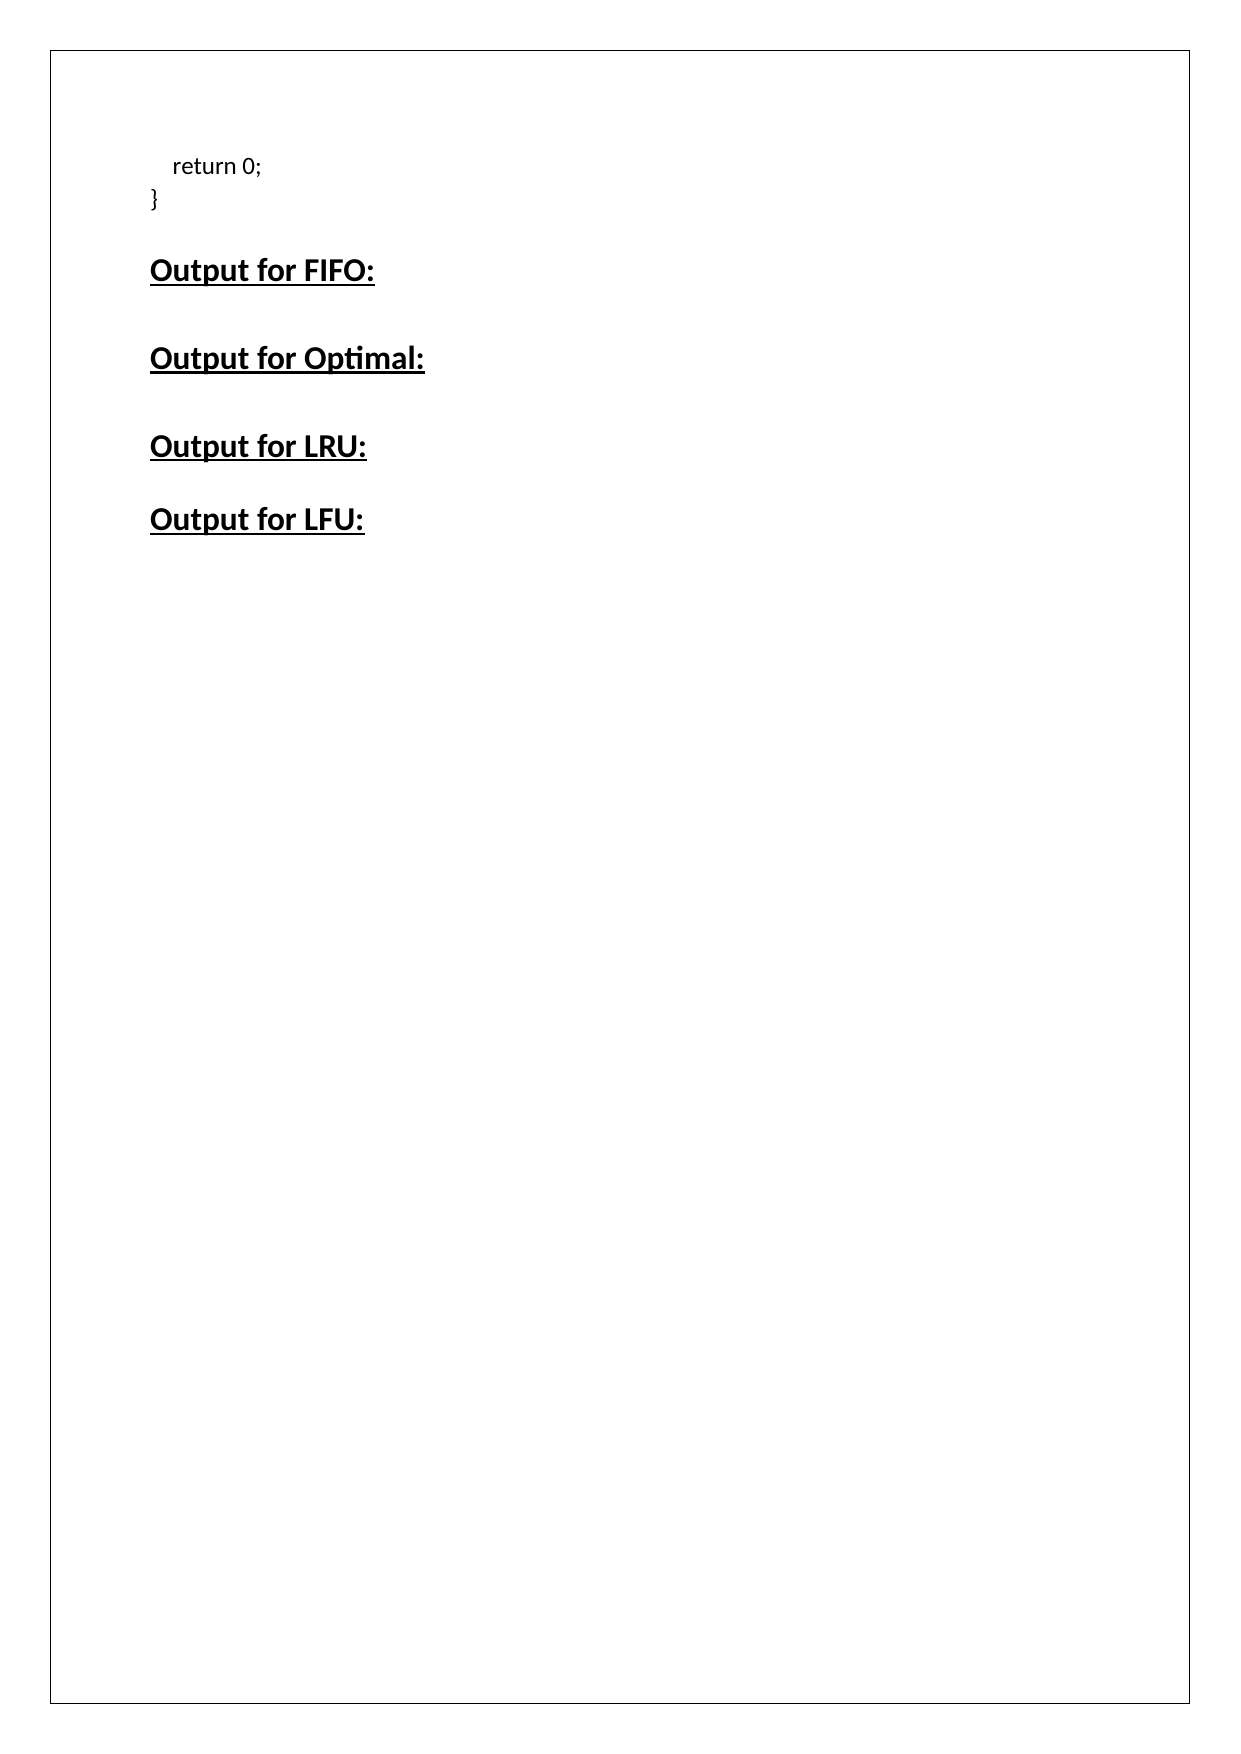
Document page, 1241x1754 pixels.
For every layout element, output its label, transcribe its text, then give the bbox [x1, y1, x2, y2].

text Output for Optimal: [150, 337, 1090, 377]
text Output for LRU: [150, 424, 1090, 496]
text return 0; [150, 150, 1090, 181]
text Output for LFU: [150, 498, 1090, 538]
text } [150, 183, 1090, 213]
text Output for FIFO: [150, 249, 1090, 289]
